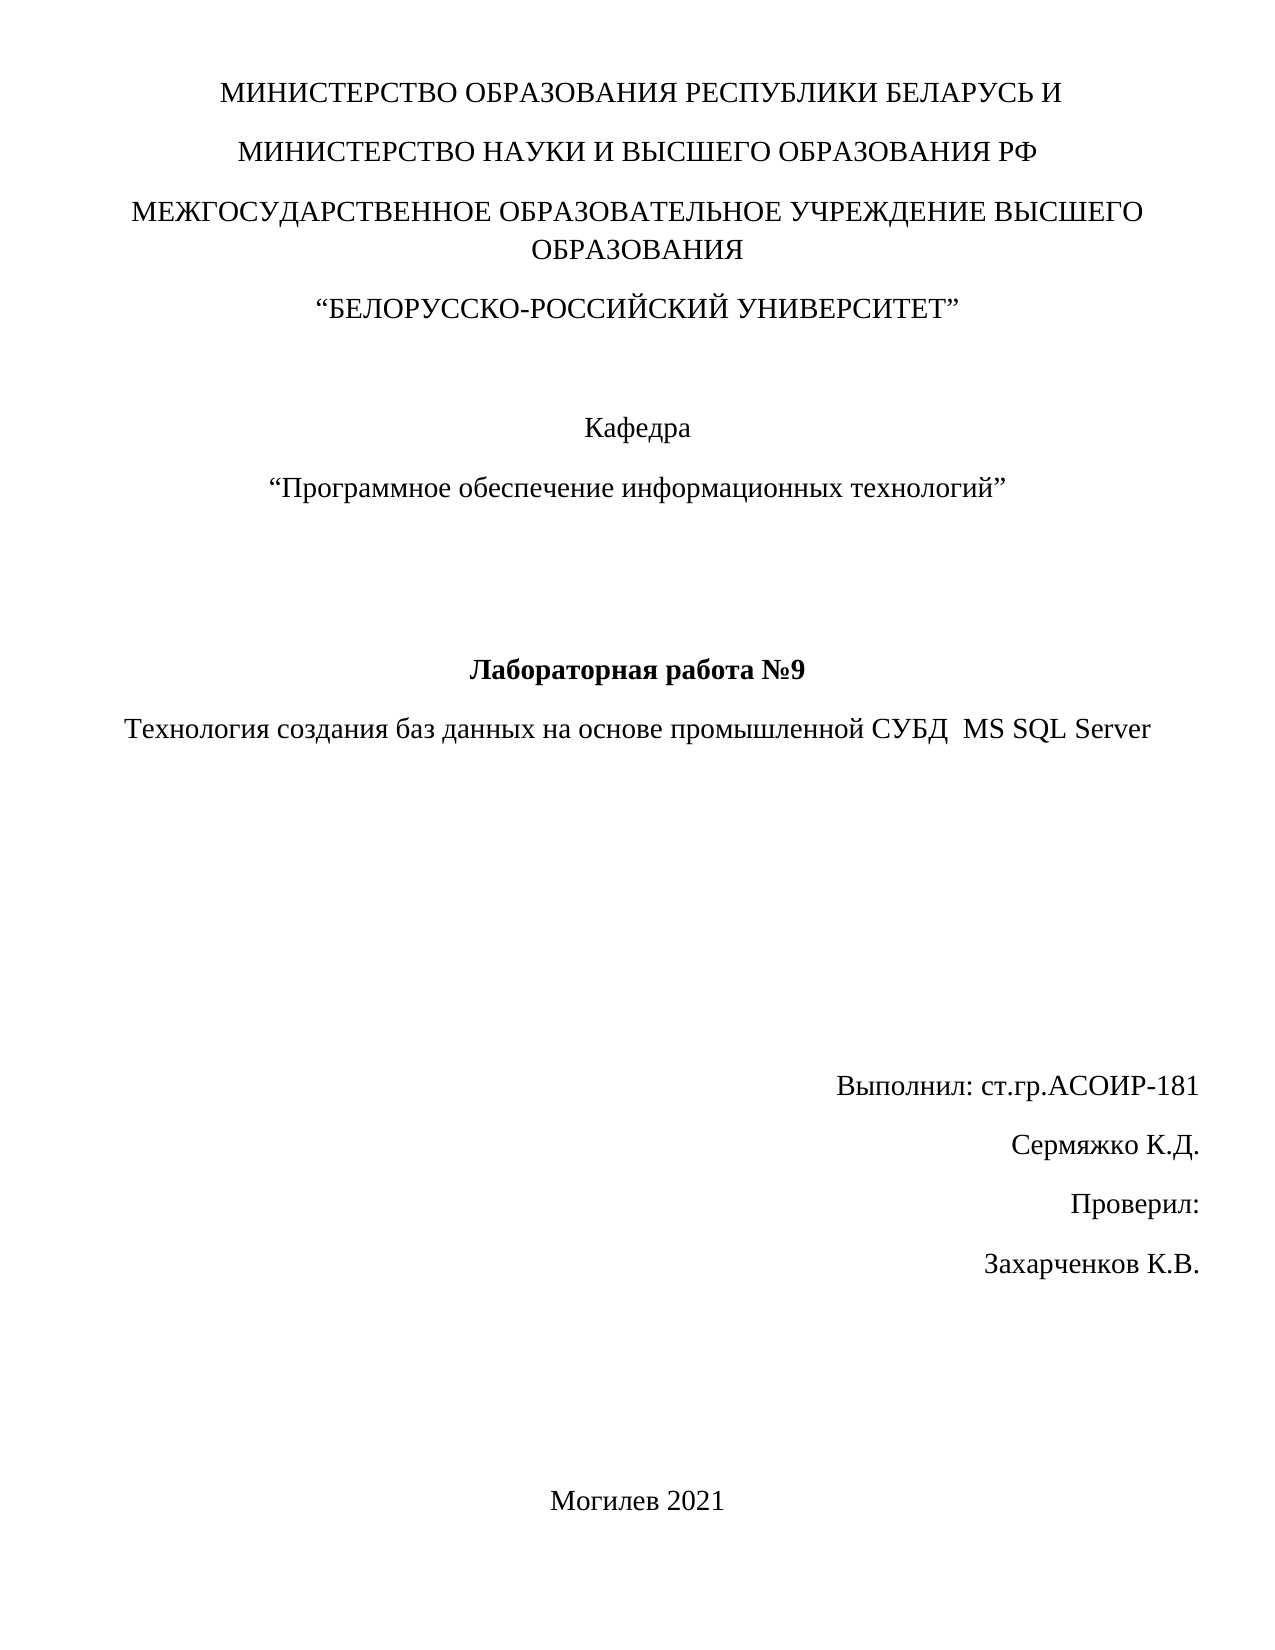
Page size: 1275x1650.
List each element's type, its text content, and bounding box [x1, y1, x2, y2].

text Технология создания баз данных на основе промышленной СУБД MS SQL Server [75, 711, 1200, 745]
text “Программное обеспечение информационных технологий” [75, 470, 1200, 503]
text МИНИСТЕРСТВО ОБРАЗОВАНИЯ РЕСПУБЛИКИ БЕЛАРУСЬ И [75, 75, 1200, 108]
text Кафедра [75, 410, 1200, 444]
text Сермяжко К.Д. [75, 1127, 1200, 1161]
text Выполнил: ст.гр.АСОИР-181 [75, 1068, 1200, 1101]
text МИНИСТЕРСТВО НАУКИ И ВЫСШЕГО ОБРАЗОВАНИЯ РФ [75, 134, 1200, 168]
text Проверил: [75, 1186, 1200, 1220]
text Могилев 2021 [75, 1483, 1200, 1517]
text “БЕЛОРУССКО-РОССИЙСКИЙ УНИВЕРСИТЕТ” [75, 292, 1200, 325]
text МЕЖГОСУДАРСТВЕННОЕ ОБРАЗОВАТЕЛЬНОЕ УЧРЕЖДЕНИЕ ВЫСШЕГО ОБРАЗОВАНИЯ [75, 194, 1200, 266]
text Захарченков К.В. [75, 1246, 1200, 1279]
text Лабораторная работа №9 [75, 652, 1200, 686]
